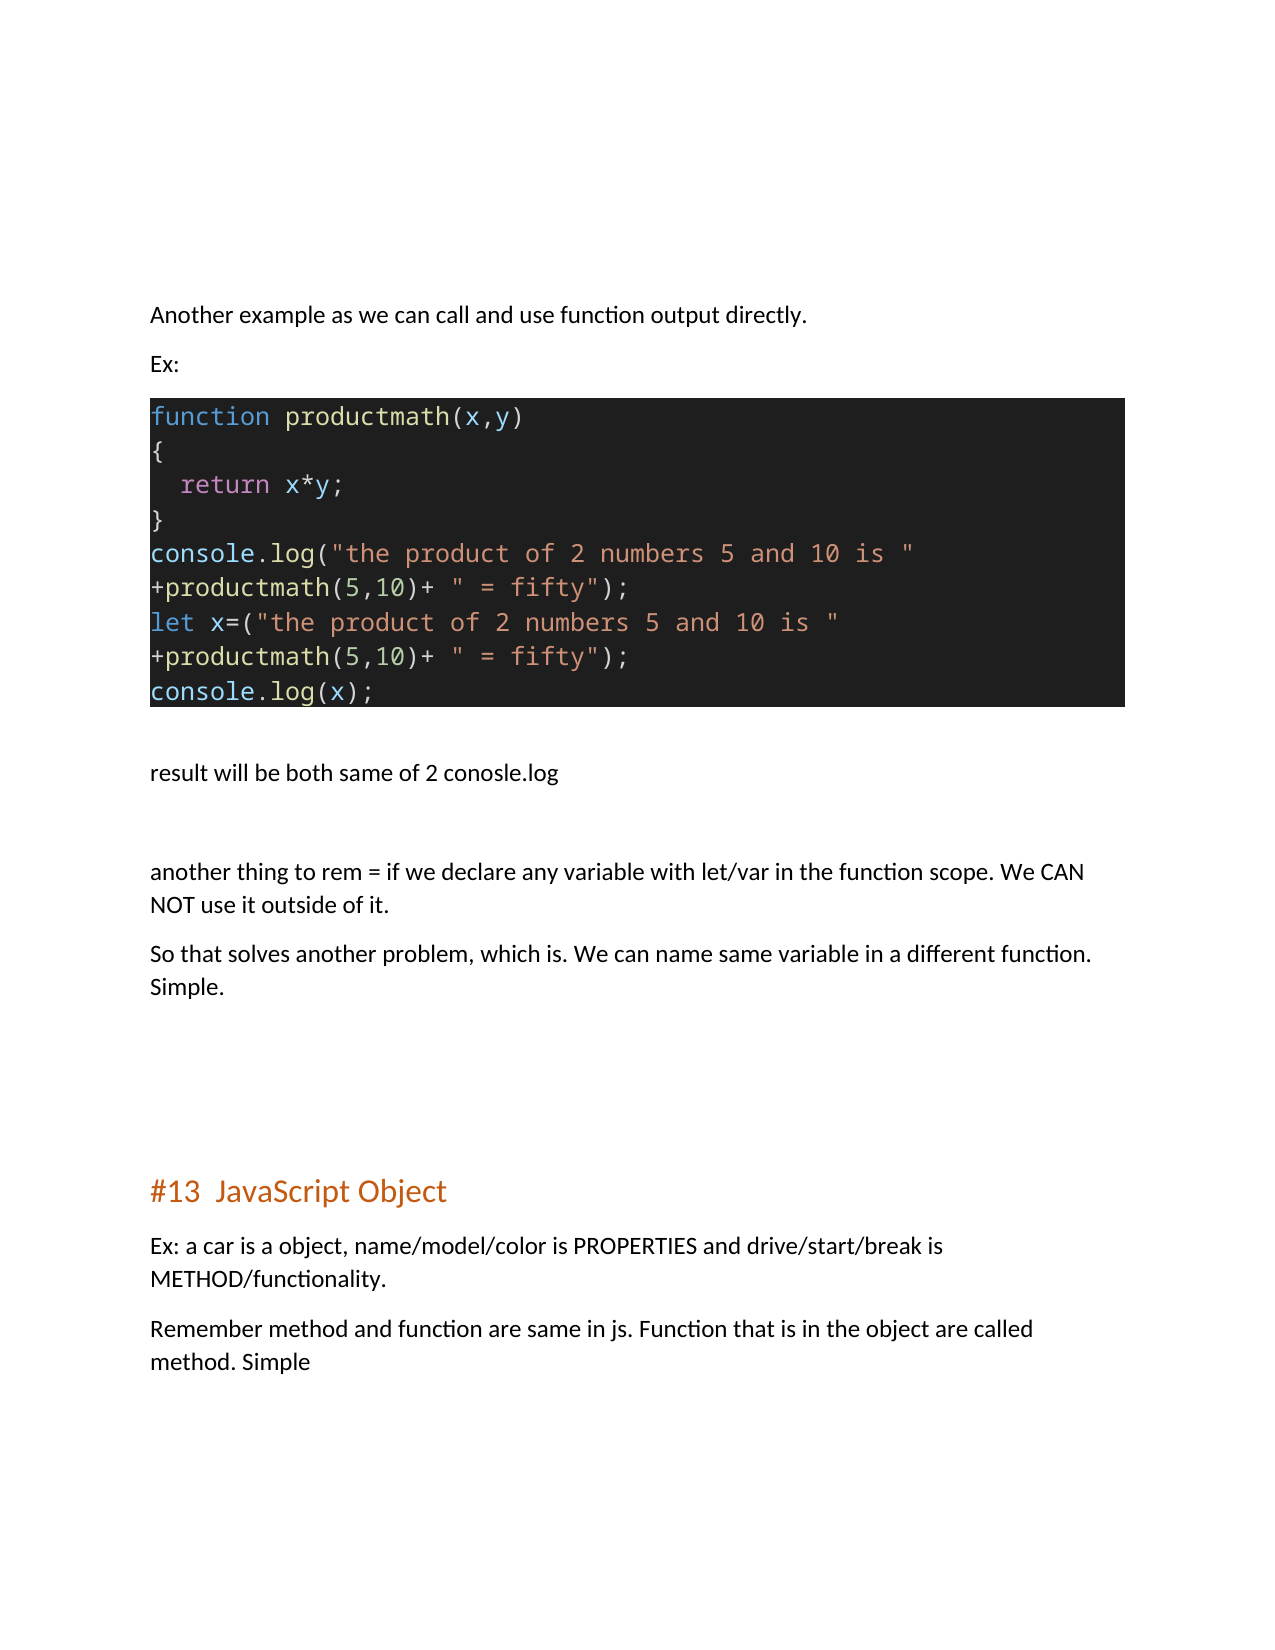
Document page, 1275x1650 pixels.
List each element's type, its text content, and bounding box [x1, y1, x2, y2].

text So that solves another problem, which is. We can name same variable in a different function. Simple. [150, 938, 1125, 1002]
text console.log("the product of 2 numbers 5 and 10 is " +productmath(5,10)+ " = fifty"); [150, 535, 1125, 604]
text let x=("the product of 2 numbers 5 and 10 is " +productmath(5,10)+ " = fifty"); [150, 604, 1125, 673]
text function productmath(x,y) [150, 398, 1125, 432]
text Ex: a car is a object, name/model/color is PROPERTIES and drive/start/break is METHOD/functionality. [150, 1230, 1125, 1294]
text return x*y; [150, 467, 1125, 501]
text { [150, 432, 1125, 467]
text result will be both same of 2 conosle.log [150, 757, 1125, 787]
text Remember method and function are same in js. Function that is in the object are called method. Simple [150, 1313, 1125, 1376]
text Another example as we can call and use function output directly. [150, 299, 1125, 329]
text Ex: [150, 348, 1125, 379]
text another thing to rem = if we declare any variable with let/var in the function scope. We CAN NOT use it outside of it. [150, 856, 1125, 919]
text console.log(x); [150, 673, 1125, 707]
text #13 JavaScript Object [150, 1170, 1125, 1211]
text } [150, 501, 1125, 535]
